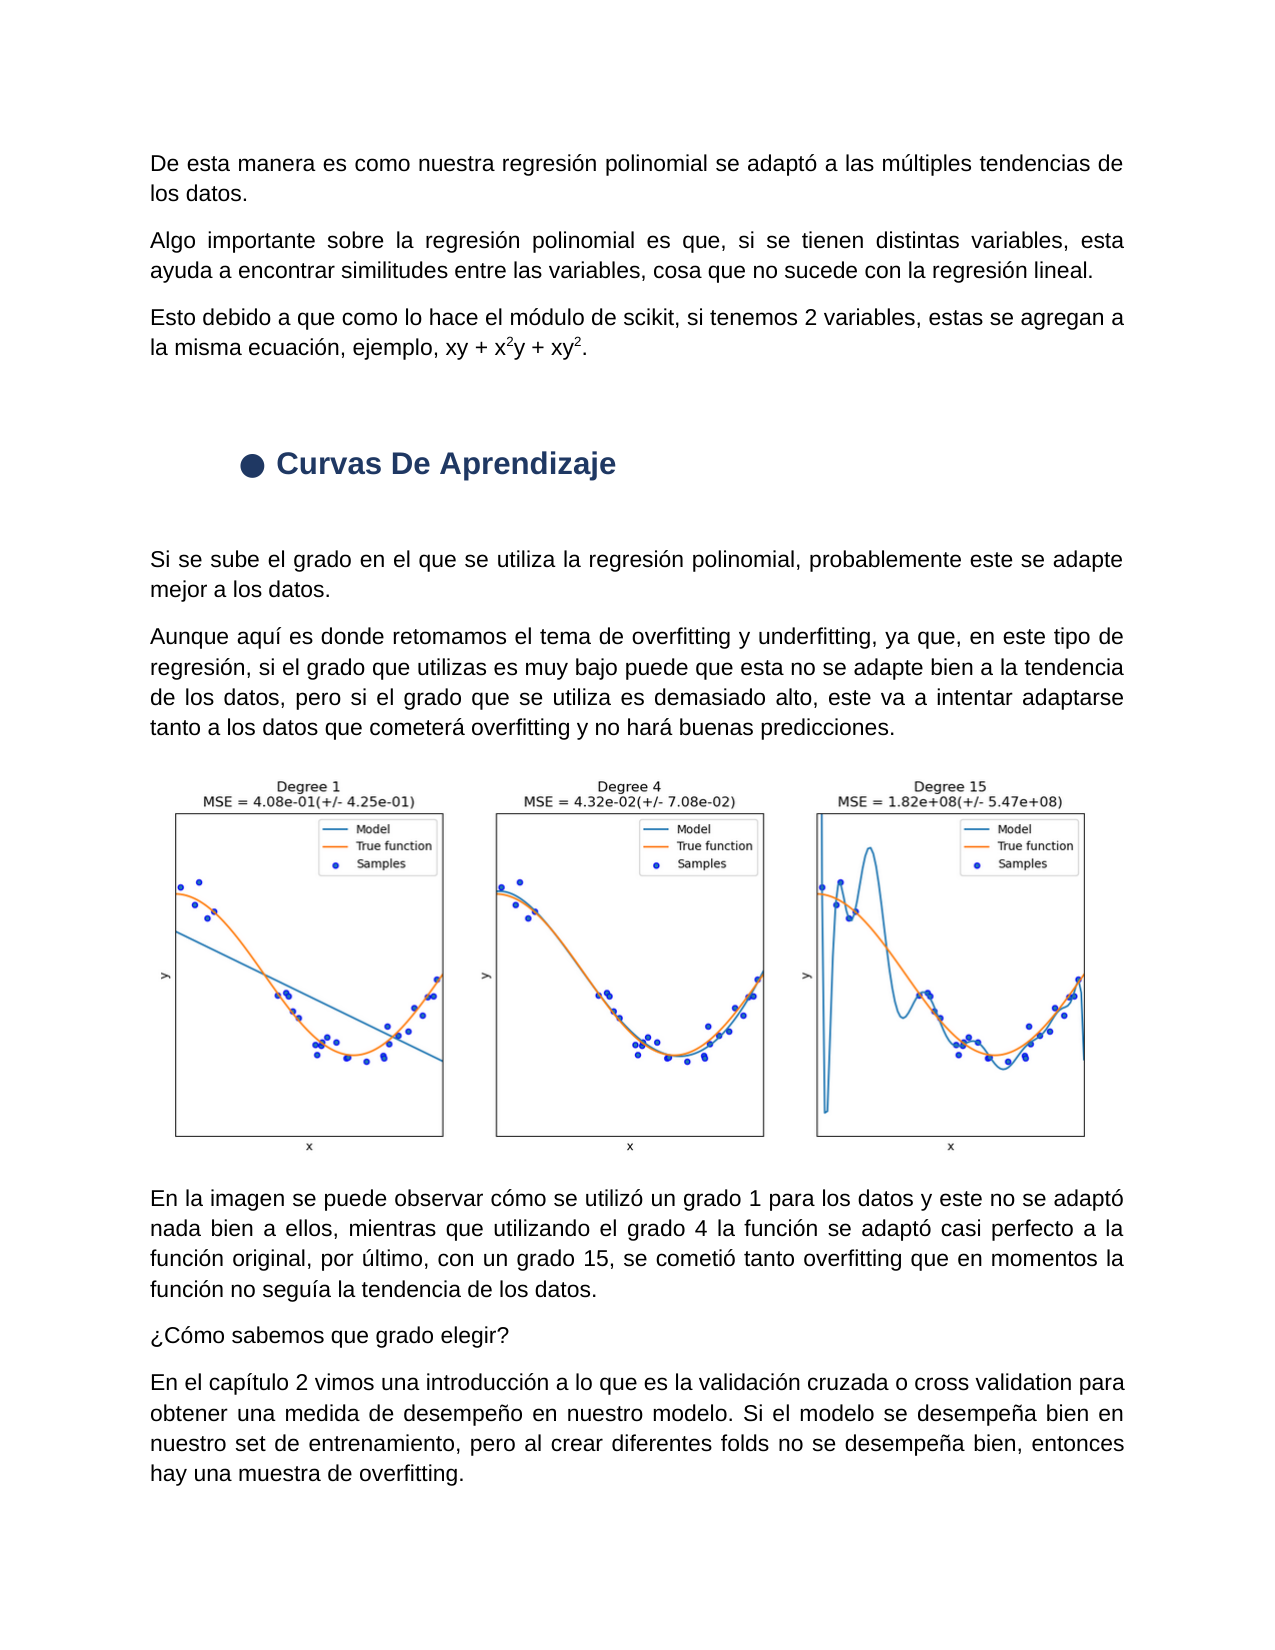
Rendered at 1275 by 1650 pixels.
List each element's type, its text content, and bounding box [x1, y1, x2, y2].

text Algo importante sobre la regresión polinomial es que, si se tienen distintas variables, esta ayuda a encontrar similitudes entre las variables, cosa que no sucede con la regresión lineal. [150, 227, 1125, 284]
text Esto debido a que como lo hace el módulo de scikit, si tenemos 2 variables, estas se agregan a la misma ecuación, ejemplo, xy + x2y + xy2. [150, 304, 1125, 361]
text ¿Cómo sabemos que grado elegir? [150, 1322, 1125, 1349]
text Aunque aquí es donde retomamos el tema de overfitting y underfitting, ya que, en este tipo de regresión, si el grado que utilizas es muy bajo puede que esta no se adapte bien a la tendencia de los datos, pero si el grado que se utiliza es demasiado alto, este va a intentar adaptarse tanto a los datos que cometerá overfitting y no hará buenas predicciones. [150, 623, 1125, 740]
text De esta manera es como nuestra regresión polinomial se adaptó a las múltiples tendencias de los datos. [150, 150, 1125, 207]
text En la imagen se puede observar cómo se utilizó un grado 1 para los datos y este no se adaptó nada bien a ellos, mientras que utilizando el grado 4 la función se adaptó casi perfecto a la función original, por último, con un grado 15, se cometió tanto overfitting que en momentos la función no seguía la tendencia de los datos. [150, 1185, 1125, 1302]
subtitle Curvas De Aprendizaje [239, 428, 1125, 492]
text Si se sube el grado en el que se utiliza la regresión polinomial, probablemente este se adapte mejor a los datos. [150, 546, 1125, 603]
text En el capítulo 2 vimos una introducción a lo que es la validación cruzada o cross validation para obtener una medida de desempeño en nuestro modelo. Si el modelo se desempeña bien en nuestro set de entrenamiento, pero al crear diferentes folds no se desempeña bien, entonces hay una muestra de overfitting. [150, 1369, 1125, 1486]
